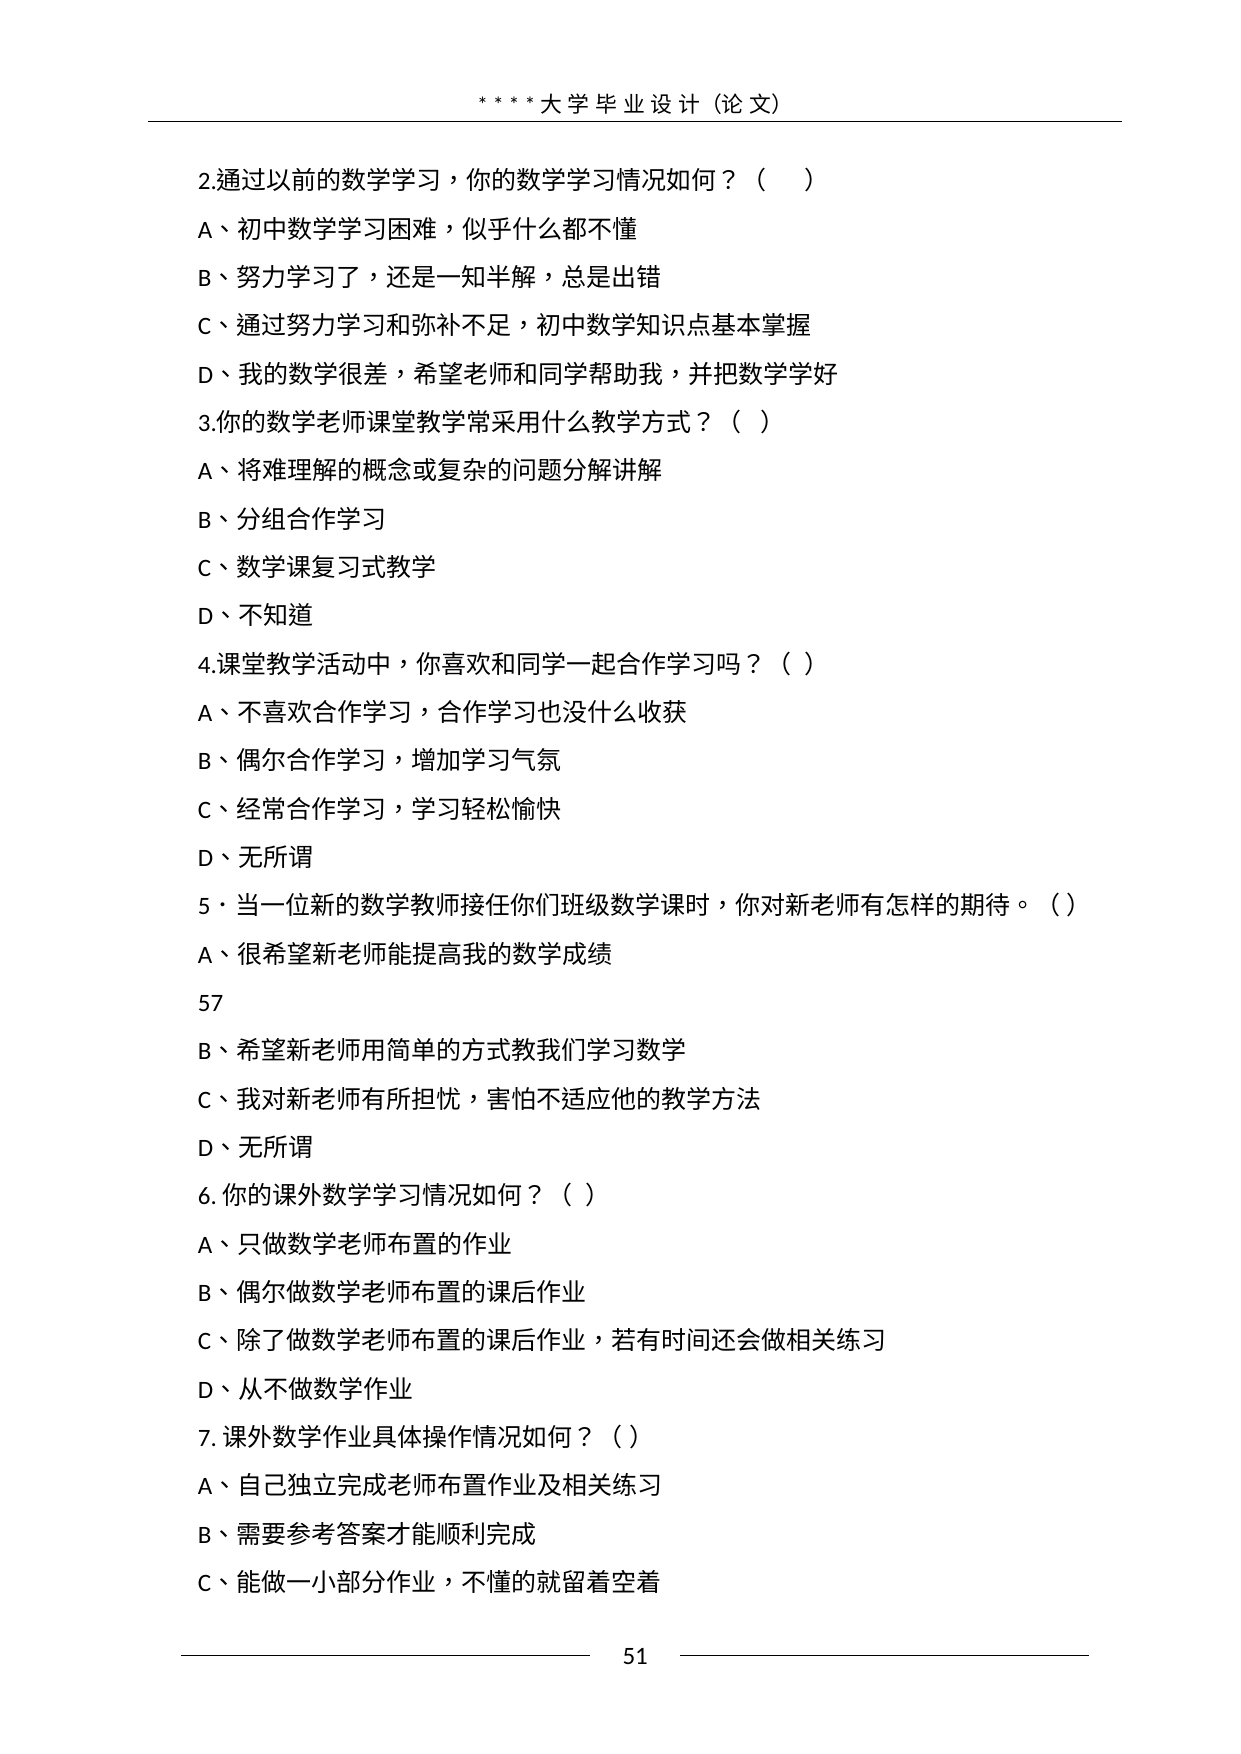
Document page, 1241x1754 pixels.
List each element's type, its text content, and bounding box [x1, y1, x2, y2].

text D、无所谓 [148, 1114, 1122, 1163]
text 6. 你的课外数学学习情况如何？（ ） [148, 1163, 1122, 1211]
text 3.你的数学老师课堂教学常采用什么教学方式？（ ） [148, 389, 1122, 438]
text C、经常合作学习，学习轻松愉快 [148, 776, 1122, 824]
text 7. 课外数学作业具体操作情况如何？（ ） [148, 1404, 1122, 1453]
text A、将难理解的概念或复杂的问题分解讲解 [148, 438, 1122, 486]
text B、偶尔合作学习，增加学习气氛 [148, 728, 1122, 776]
text C、除了做数学老师布置的课后作业，若有时间还会做相关练习 [148, 1308, 1122, 1356]
text D、我的数学很差，希望老师和同学帮助我，并把数学学好 [148, 341, 1122, 389]
text 4.课堂教学活动中，你喜欢和同学一起合作学习吗？（ ） [148, 631, 1122, 679]
text B、希望新老师用简单的方式教我们学习数学 [148, 1018, 1122, 1066]
text A、只做数学老师布置的作业 [148, 1211, 1122, 1259]
text 2.通过以前的数学学习，你的数学学习情况如何？（ ） [148, 148, 1122, 196]
text D、无所谓 [148, 824, 1122, 873]
text B、分组合作学习 [148, 486, 1122, 534]
text A、自己独立完成老师布置作业及相关练习 [148, 1453, 1122, 1501]
text B、偶尔做数学老师布置的课后作业 [148, 1259, 1122, 1308]
text 57 [148, 969, 1122, 1018]
text C、数学课复习式教学 [148, 534, 1122, 583]
text D、从不做数学作业 [148, 1356, 1122, 1404]
text A、很希望新老师能提高我的数学成绩 [148, 921, 1122, 969]
text 5．当一位新的数学教师接任你们班级数学课时，你对新老师有怎样的期待。（ ） [148, 873, 1122, 921]
text A、不喜欢合作学习，合作学习也没什么收获 [148, 679, 1122, 728]
text C、通过努力学习和弥补不足，初中数学知识点基本掌握 [148, 293, 1122, 341]
text A、初中数学学习困难，似乎什么都不懂 [148, 196, 1122, 244]
text C、能做一小部分作业，不懂的就留着空着 [148, 1549, 1122, 1598]
text D、不知道 [148, 583, 1122, 631]
text B、努力学习了，还是一知半解，总是出错 [148, 244, 1122, 293]
text B、需要参考答案才能顺利完成 [148, 1501, 1122, 1549]
text C、我对新老师有所担忧，害怕不适应他的教学方法 [148, 1066, 1122, 1114]
